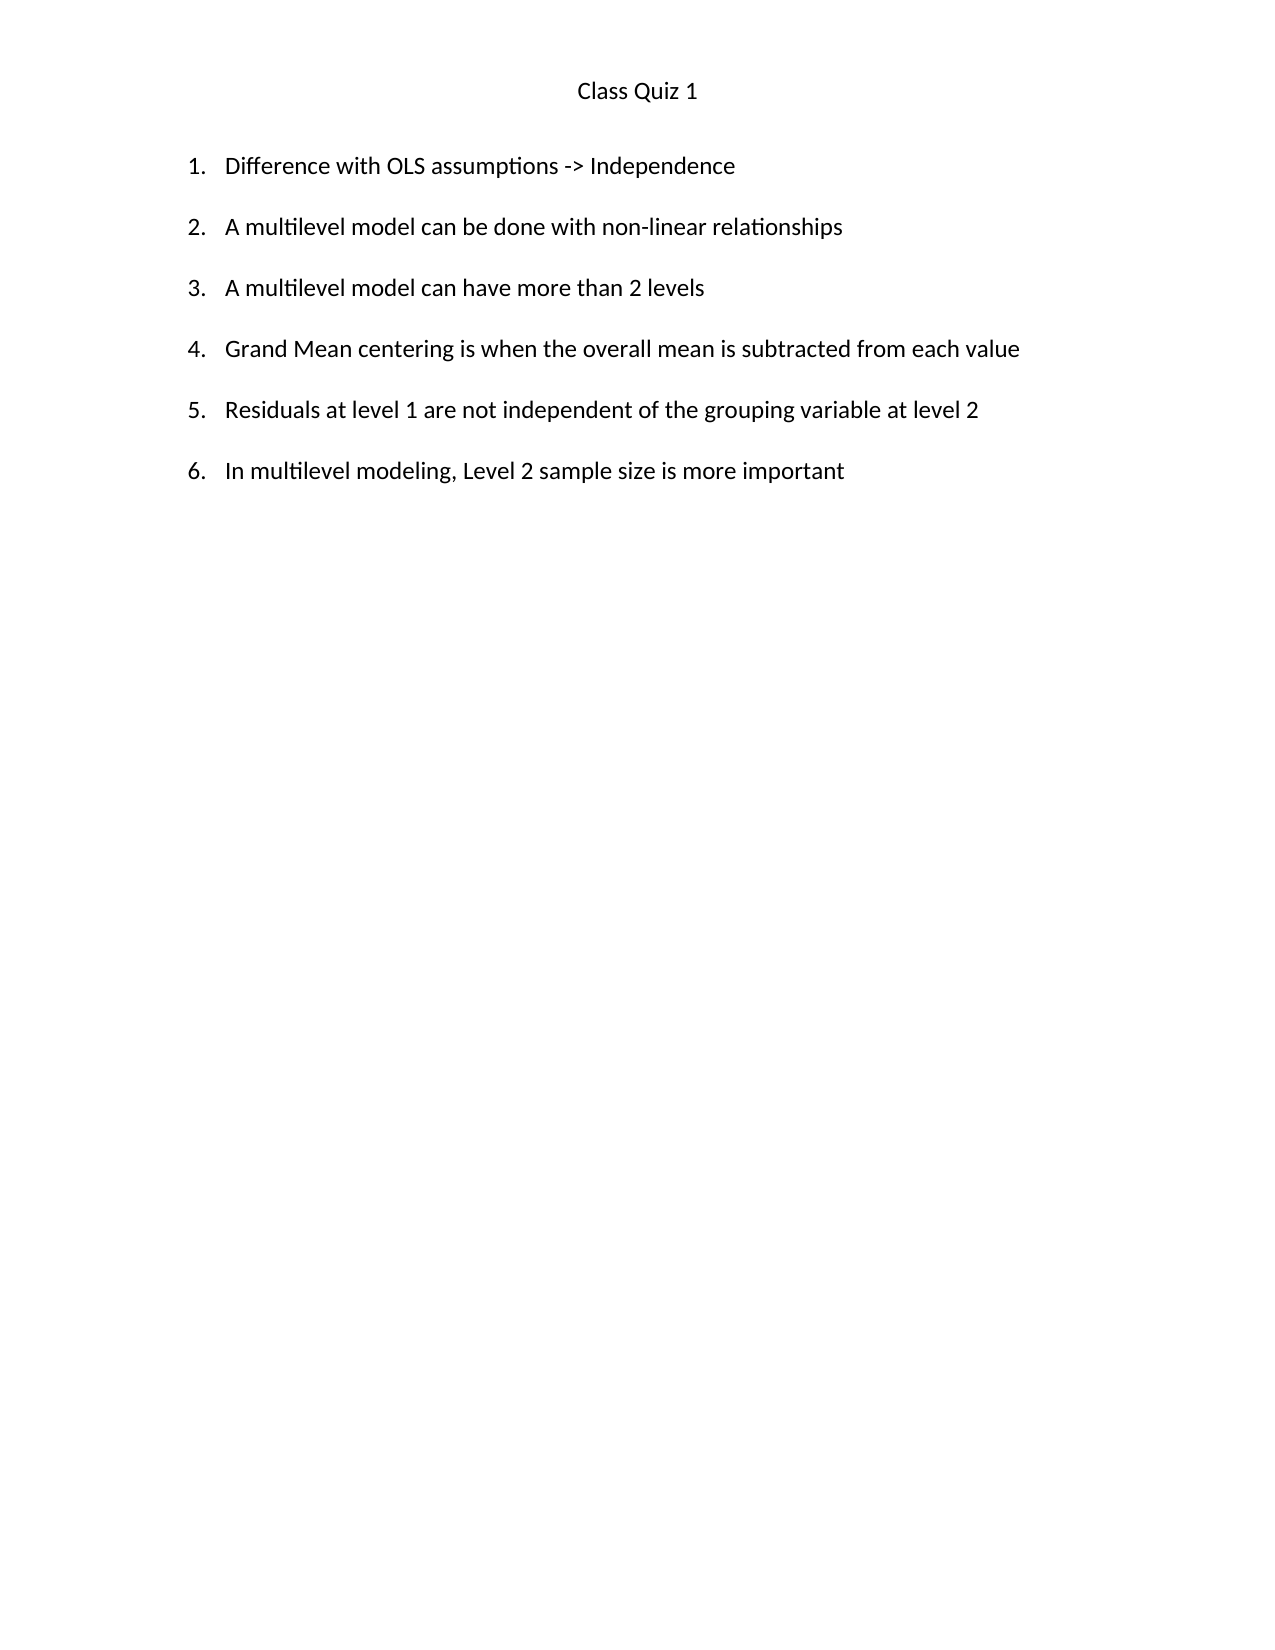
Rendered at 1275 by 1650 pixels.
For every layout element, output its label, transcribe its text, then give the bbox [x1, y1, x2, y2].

list A multilevel model can have more than 2 levels [187, 272, 1125, 303]
list In multilevel modeling, Level 2 sample size is more important [187, 455, 1125, 486]
list A multilevel model can be done with non-linear relationships [187, 211, 1125, 242]
list Residuals at level 1 are not independent of the grouping variable at level 2 [187, 394, 1125, 425]
list Difference with OLS assumptions -> Independence [187, 150, 1125, 181]
list Grand Mean centering is when the overall mean is subtracted from each value [187, 333, 1125, 364]
